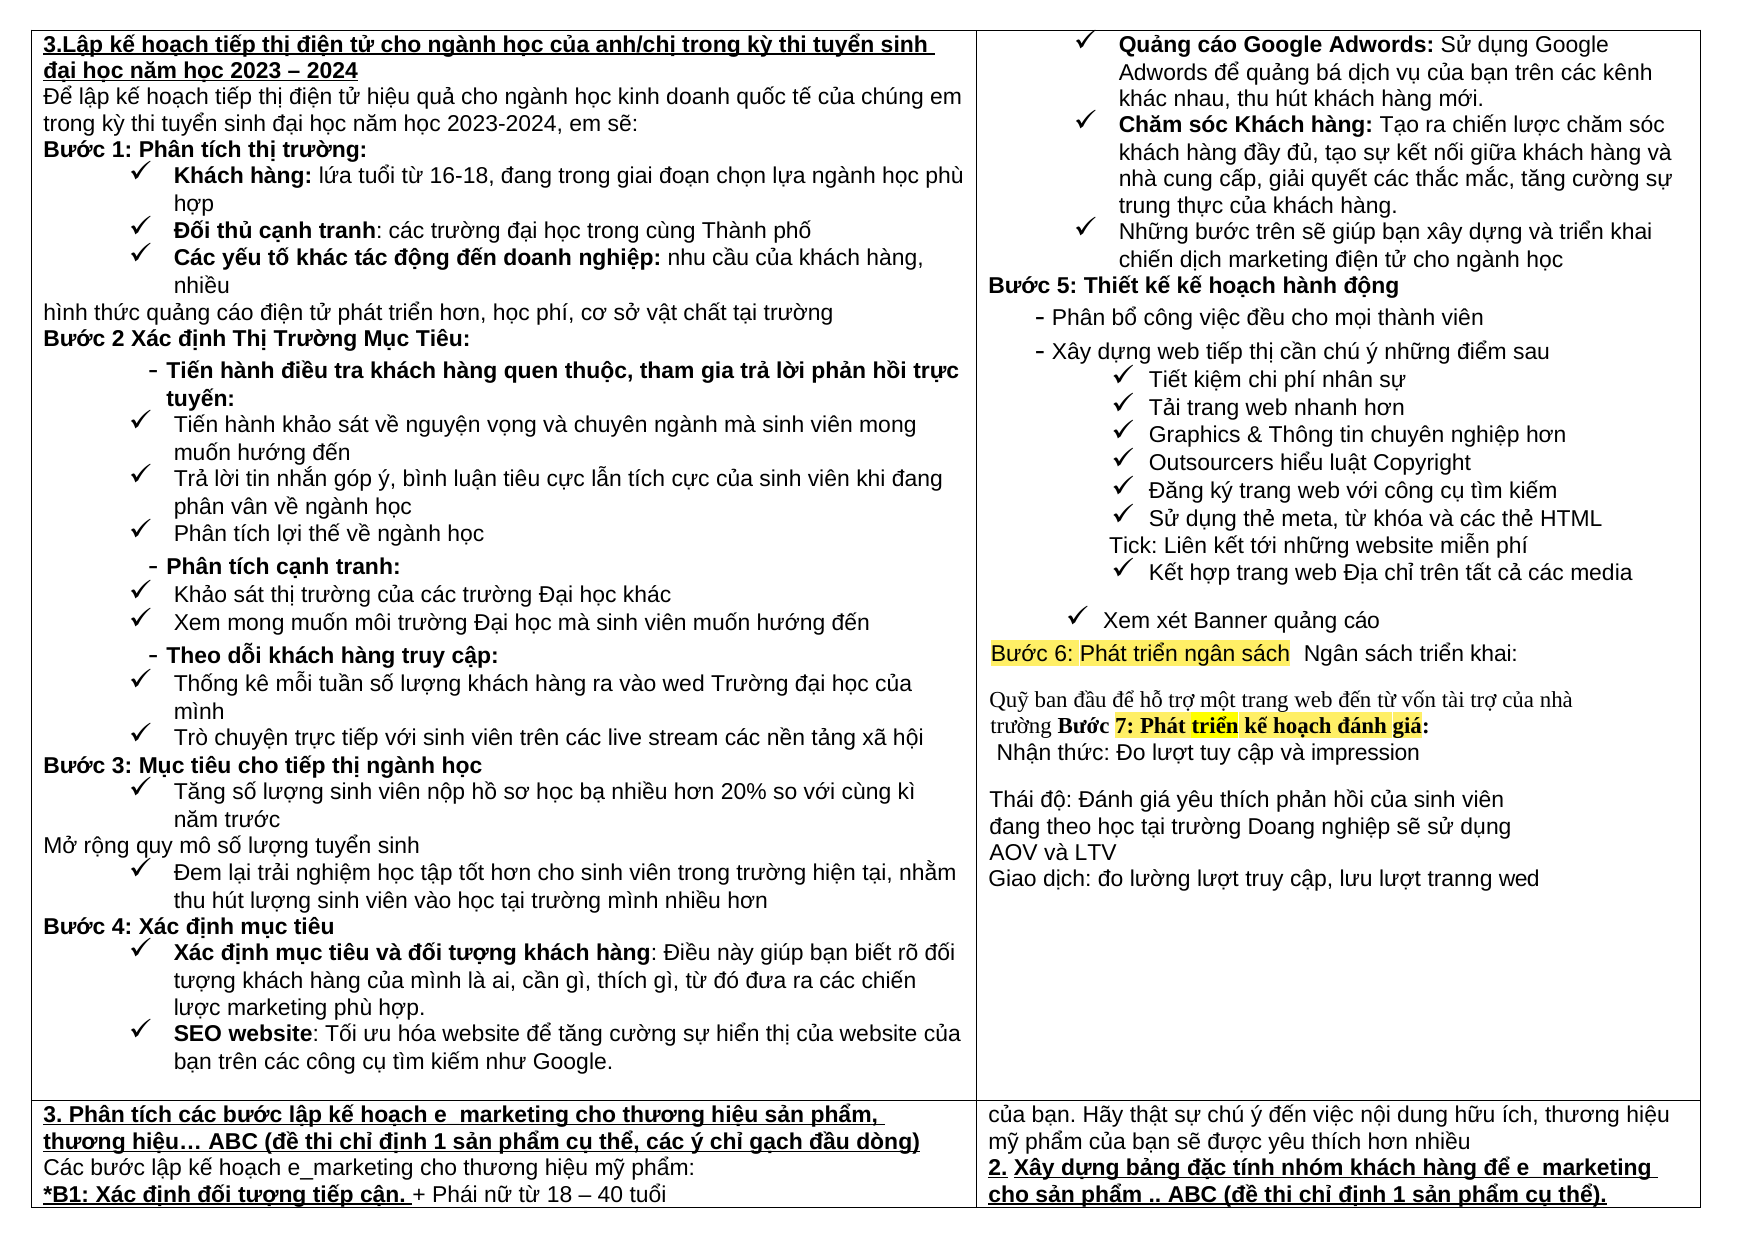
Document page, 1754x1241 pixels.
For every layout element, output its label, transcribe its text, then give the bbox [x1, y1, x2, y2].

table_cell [32, 1101, 976, 1207]
table_header 3.Lập kế hoạch tiếp thị điện tử cho ngành học của anh/chị trong kỳ thi tuyển sinh đại học năm học 2023 – 2024 Để lập kế hoạch tiếp thị điện tử hiệu quả cho ngành học kinh doanh quốc tế của chúng em trong kỳ thi tuyển sinh đại học năm học 2023-2024, em sẽ: Bước 1: Phân tích thị trường: Khách hàng: lứa tuổi từ 16-18, đang trong giai đoạn chọn lựa ngành học phù hợp Đối thủ cạnh tranh: các trường đại học trong cùng Thành phố Các yếu tố khác tác động đến doanh nghiệp: nhu cầu của khách hàng, nhiều hình thức quảng cáo điện tử phát triển hơn, học phí, cơ sở vật chất tại trường Bước 2 Xác định Thị Trường Mục Tiêu: Tiến hành điều tra khách hàng quen thuộc, tham gia trả lời phản hồi trực tuyến: Tiến hành khảo sát về nguyện vọng và chuyên ngành mà sinh viên mong muốn hướng đến Trả lời tin nhắn góp ý, bình luận tiêu cực lẫn tích cực của sinh viên khi đang phân vân về ngành học Phân tích lợi thế về ngành học Phân tích cạnh tranh: Khảo sát thị trường của các trường Đại học khác Xem mong muốn môi trường Đại học mà sinh viên muốn hướng đến Theo dỗi khách hàng truy cập: Thống kê mỗi tuần số lượng khách hàng ra vào wed Trường đại học của mình Trò chuyện trực tiếp với sinh viên trên các live stream các nền tảng xã hội Bước 3: Mục tiêu cho tiếp thị ngành học Tăng số lượng sinh viên nộp hồ sơ học bạ nhiều hơn 20% so với cùng kì năm trước Mở rộng quy mô số lượng tuyển sinh Đem lại trải nghiệm học tập tốt hơn cho sinh viên trong trường hiện tại, nhằm thu hút lượng sinh viên vào học tại trường mình nhiều hơn Bước 4: Xác định mục tiêu Xác định mục tiêu và đối tượng khách hàng: Điều này giúp bạn biết rõ đối tượng khách hàng của mình là ai, cần gì, thích gì, từ đó đưa ra các chiến lược marketing phù hợp. SEO website: Tối ưu hóa website để tăng cường sự hiển thị của website của bạn trên các công cụ tìm kiếm như Google. [32, 31, 976, 1100]
table_header Quảng cáo Google Adwords: Sử dụng Google Adwords để quảng bá dịch vụ của bạn trên các kênh khác nhau, thu hút khách hàng mới. Chăm sóc Khách hàng: Tạo ra chiến lược chăm sóc khách hàng đầy đủ, tạo sự kết nối giữa khách hàng và nhà cung cấp, giải quyết các thắc mắc, tăng cường sự trung thực của khách hàng. Những bước trên sẽ giúp bạn xây dựng và triển khai chiến dịch marketing điện tử cho ngành học Bước 5: Thiết kế kế hoạch hành động Phân bổ công việc đều cho mọi thành viên Xây dựng web tiếp thị cần chú ý những điểm sau Tiết kiệm chi phí nhân sự Tải trang web nhanh hơn Graphics & Thông tin chuyên nghiệp hơn Outsourcers hiểu luật Copyright Đăng ký trang web với công cụ tìm kiếm Sử dụng thẻ meta, từ khóa và các thẻ HTML Tick: Liên kết tới những website miễn phí Kết hợp trang web Địa chỉ trên tất cả các media Xem xét Banner quảng cáo Bước 6: Phát triển ngân sách Ngân sách triển khai: Quỹ ban đầu để hỗ trợ một trang web đến từ vốn tài trợ của nhà trường Bước 7: Phát triển kế hoạch đánh giá: Nhận thức: Đo lượt tuy cập và impression Thái độ: Đánh giá yêu thích phản hồi của sinh viên đang theo học tại trường Doang nghiệp sẽ sử dụng AOV và LTV Giao dịch: đo lường lượt truy cập, lưu lượt tranng wed [977, 31, 1700, 1100]
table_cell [977, 1101, 1700, 1207]
